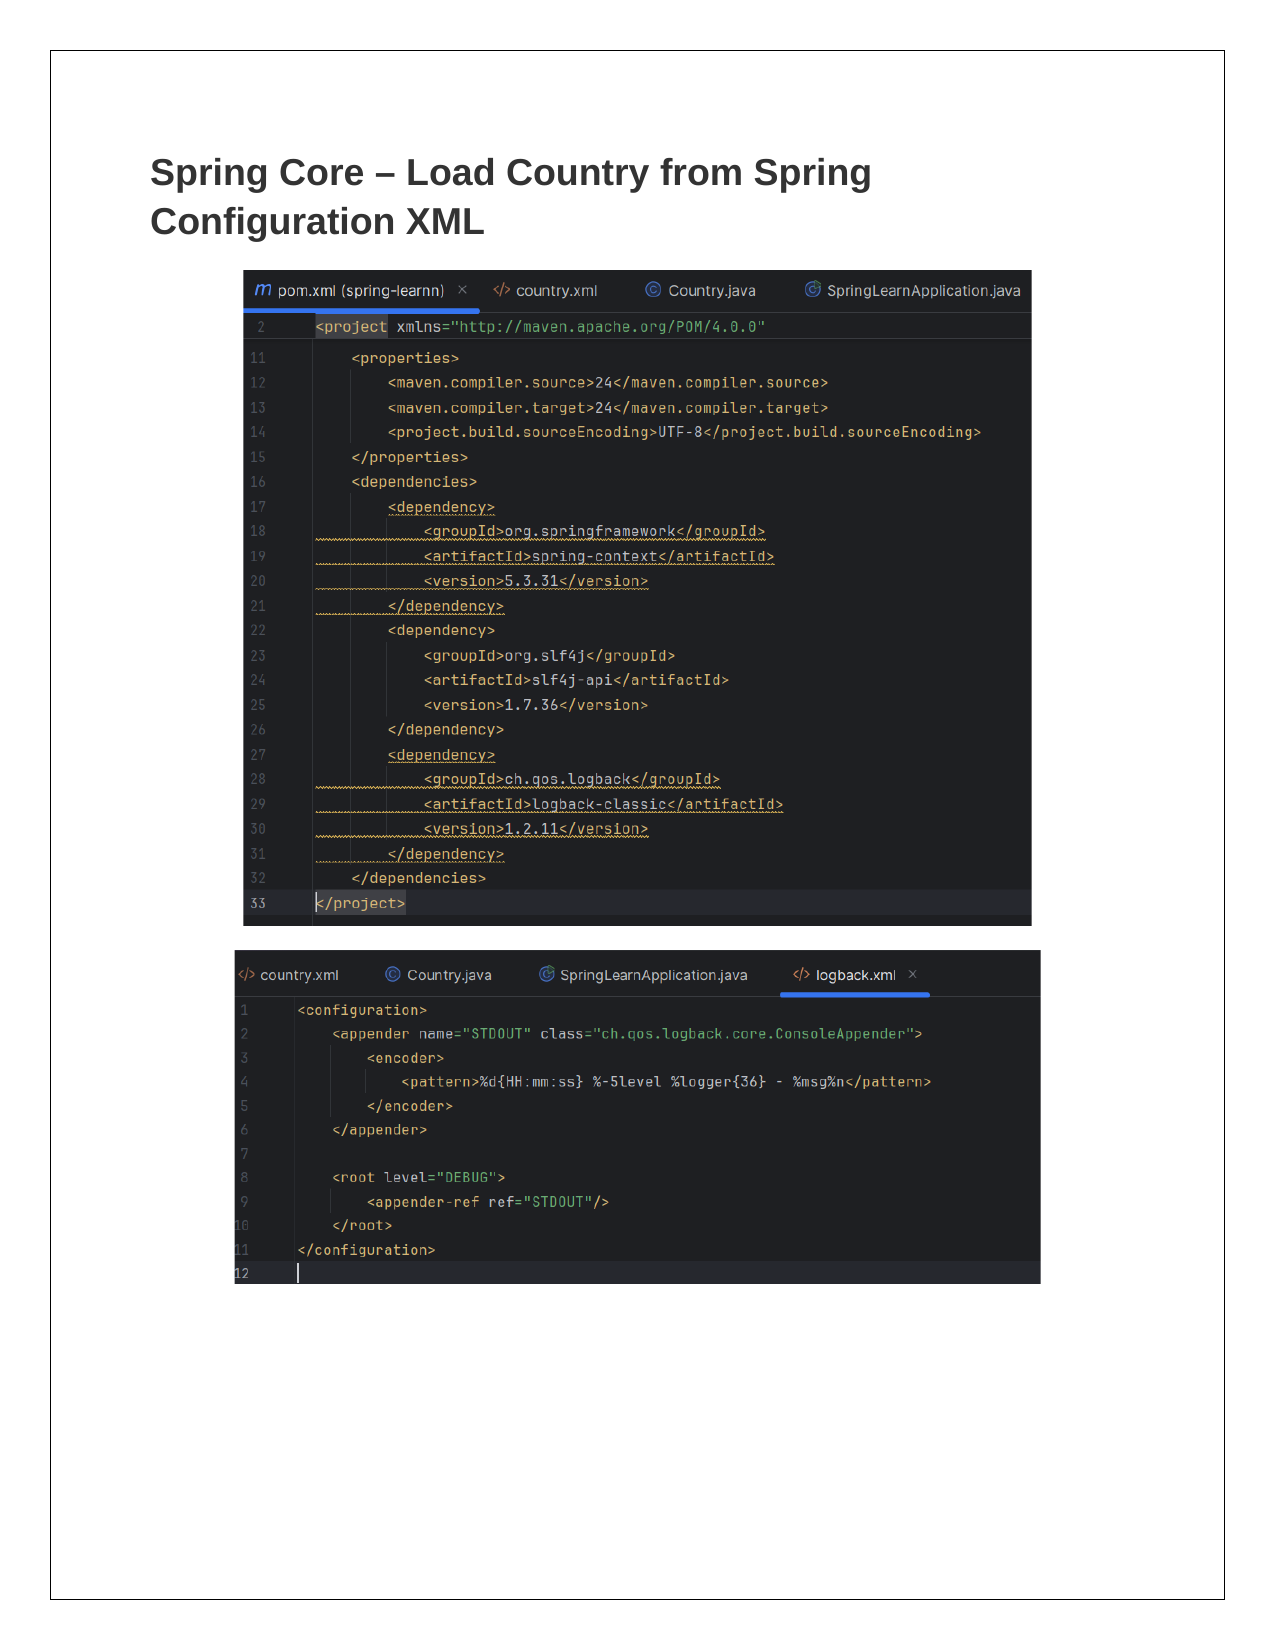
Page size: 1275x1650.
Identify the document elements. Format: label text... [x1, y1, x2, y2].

text Spring Core – Load Country from Spring Configuration XML [150, 150, 1125, 243]
picture [243, 270, 1032, 926]
picture [234, 950, 1041, 1284]
